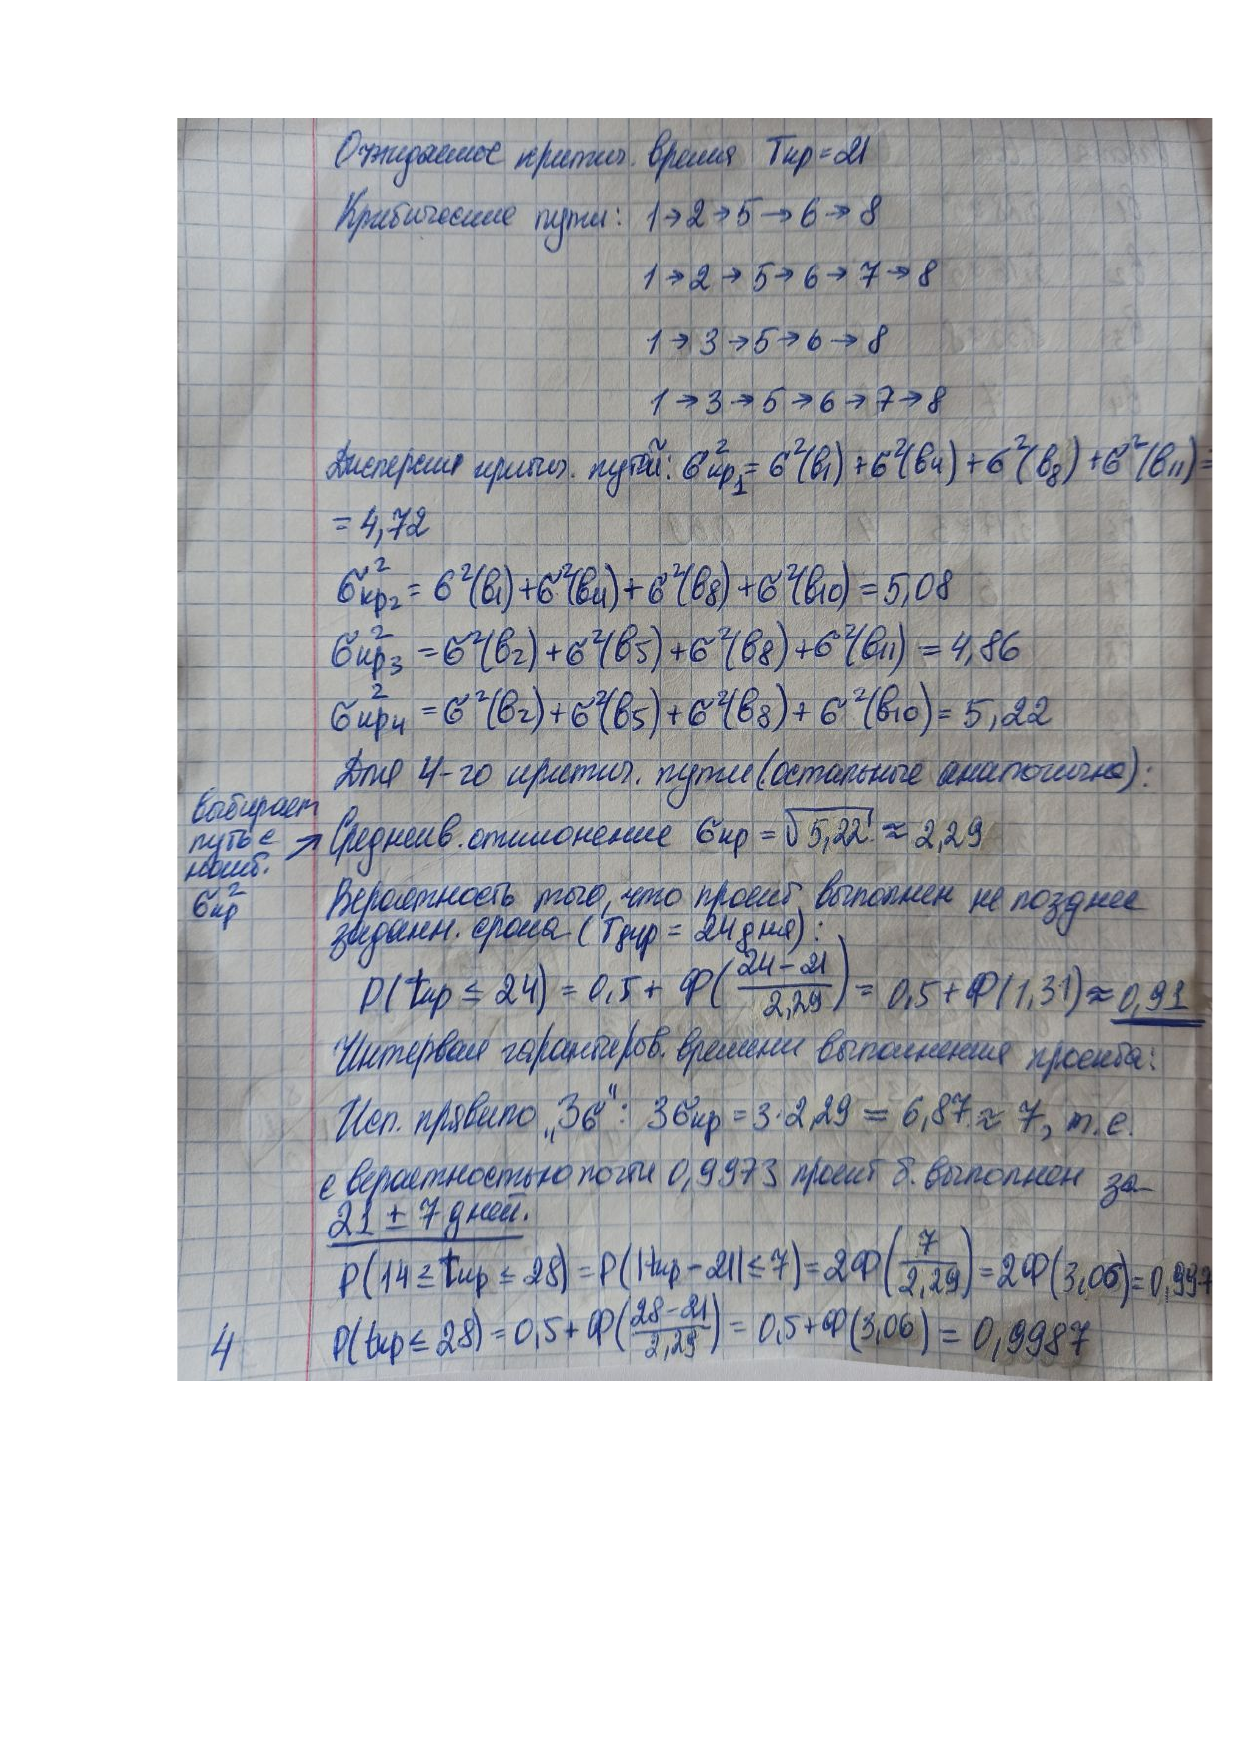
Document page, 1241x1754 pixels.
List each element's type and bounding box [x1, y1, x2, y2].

picture [177, 118, 1213, 1381]
